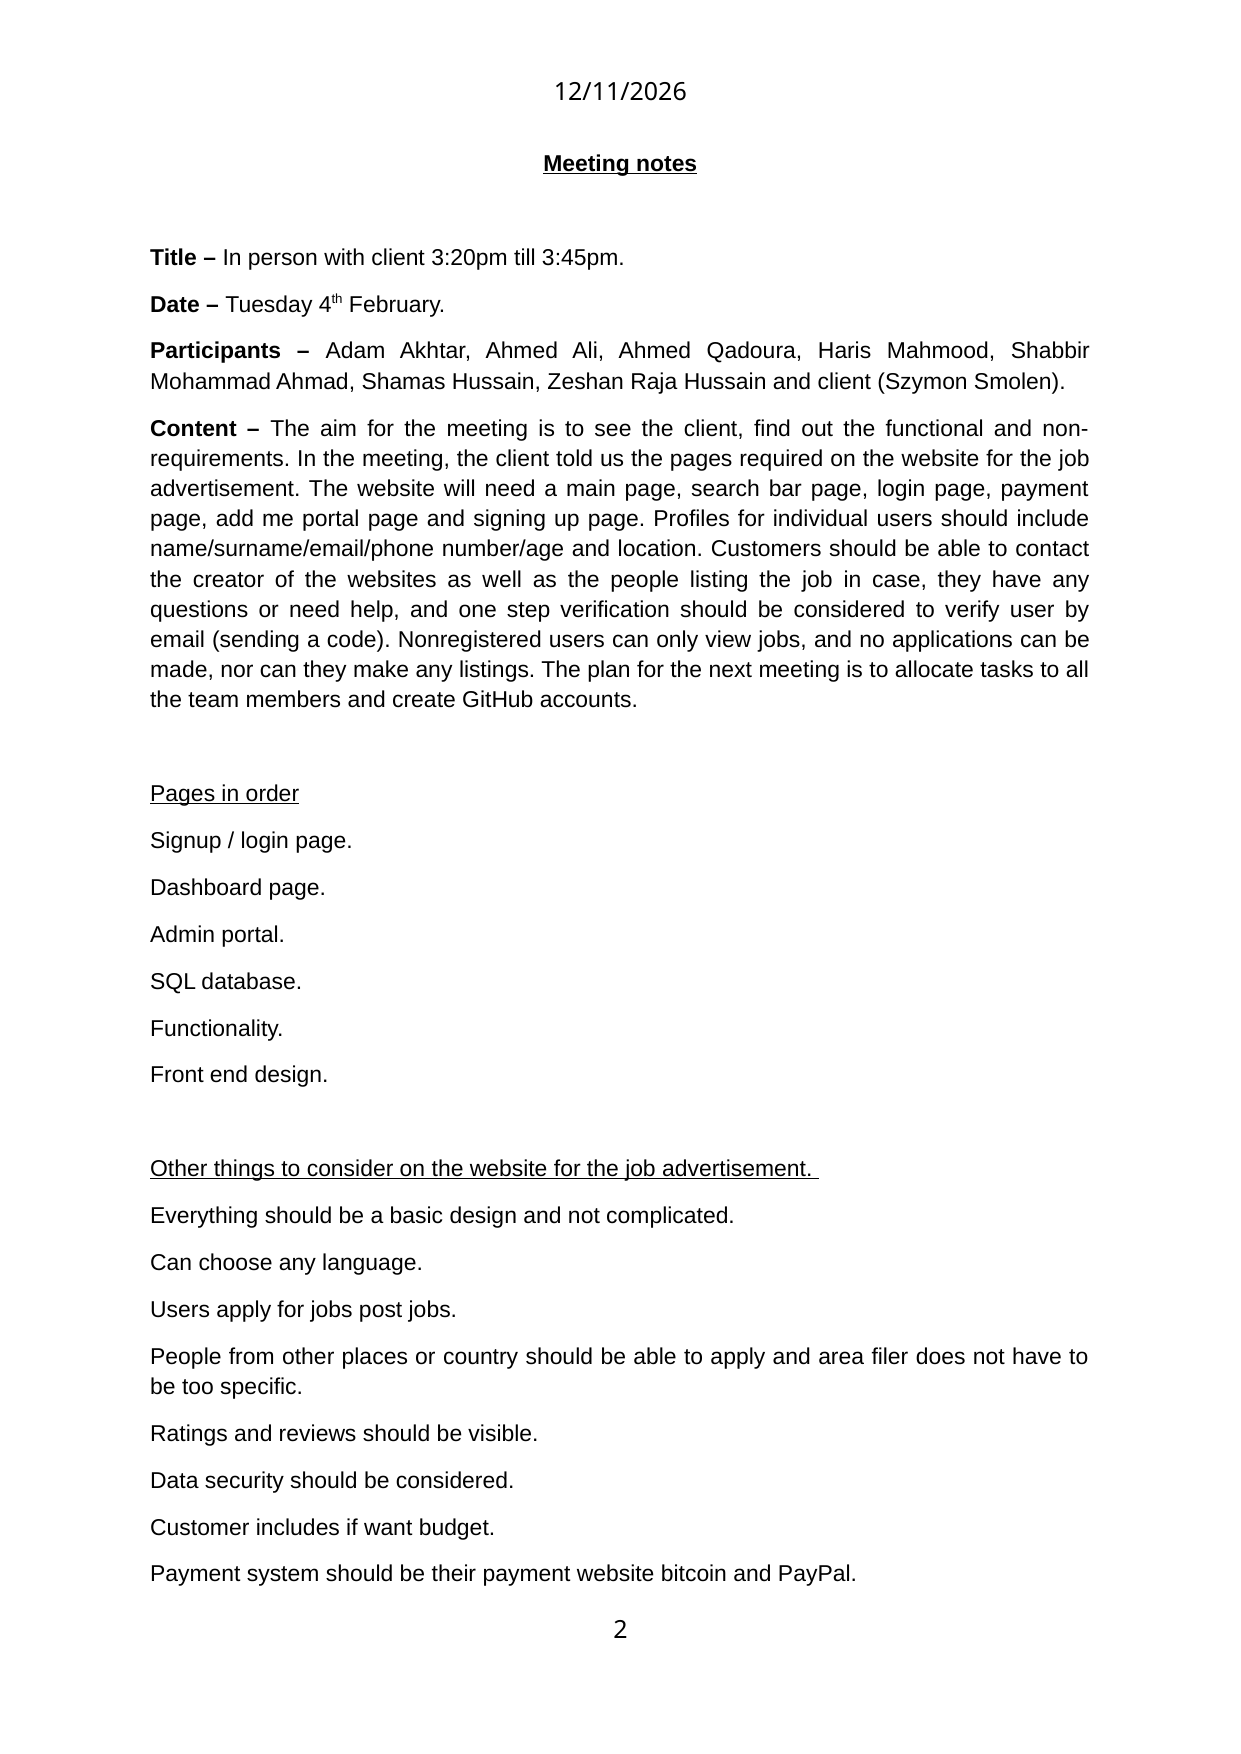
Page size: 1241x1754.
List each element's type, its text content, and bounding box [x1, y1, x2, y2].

text Signup / login page. [150, 827, 1090, 853]
text Payment system should be their payment website bitcoin and PayPal. [150, 1560, 1090, 1587]
text Can choose any language. [150, 1249, 1090, 1275]
text Front end design. [150, 1061, 1090, 1088]
text Ratings and reviews should be visible. [150, 1420, 1090, 1446]
text Pages in order [150, 780, 1090, 807]
text Date – Tuesday 4th February. [150, 291, 1090, 317]
text Participants – Adam Akhtar, Ahmed Ali, Ahmed Qadoura, Haris Mahmood, Shabbir Mohammad Ahmad, Shamas Hussain, Zeshan Raja Hussain and client (Szymon Smolen). [150, 337, 1090, 394]
text Meeting notes [150, 150, 1090, 176]
text Customer includes if want budget. [150, 1513, 1090, 1540]
text Other things to consider on the website for the job advertisement. [150, 1155, 1090, 1182]
text Dashboard page. [150, 874, 1090, 900]
text Data security should be considered. [150, 1467, 1090, 1493]
text Title – In person with client 3:20pm till 3:45pm. [150, 244, 1090, 270]
text Everything should be a basic design and not complicated. [150, 1202, 1090, 1228]
text Functionality. [150, 1014, 1090, 1041]
text People from other places or country should be able to apply and area filer does not have to be too specific. [150, 1343, 1090, 1399]
text Users apply for jobs post jobs. [150, 1296, 1090, 1322]
text Admin portal. [150, 921, 1090, 947]
text Content – The aim for the meeting is to see the client, find out the functional and non-requirements. In the meeting, the client told us the pages required on the website for the job advertisement. The website will need a main page, search bar page, login page, payment page, add me portal page and signing up page. Profiles for individual users should include name/surname/email/phone number/age and location. Customers should be able to contact the creator of the websites as well as the people listing the job in case, they have any questions or need help, and one step verification should be considered to verify user by email (sending a code). Nonregistered users can only view jobs, and no applications can be made, nor can they make any listings. The plan for the next meeting is to allocate tasks to all the team members and create GitHub accounts. [150, 414, 1090, 713]
text SQL database. [150, 968, 1090, 994]
